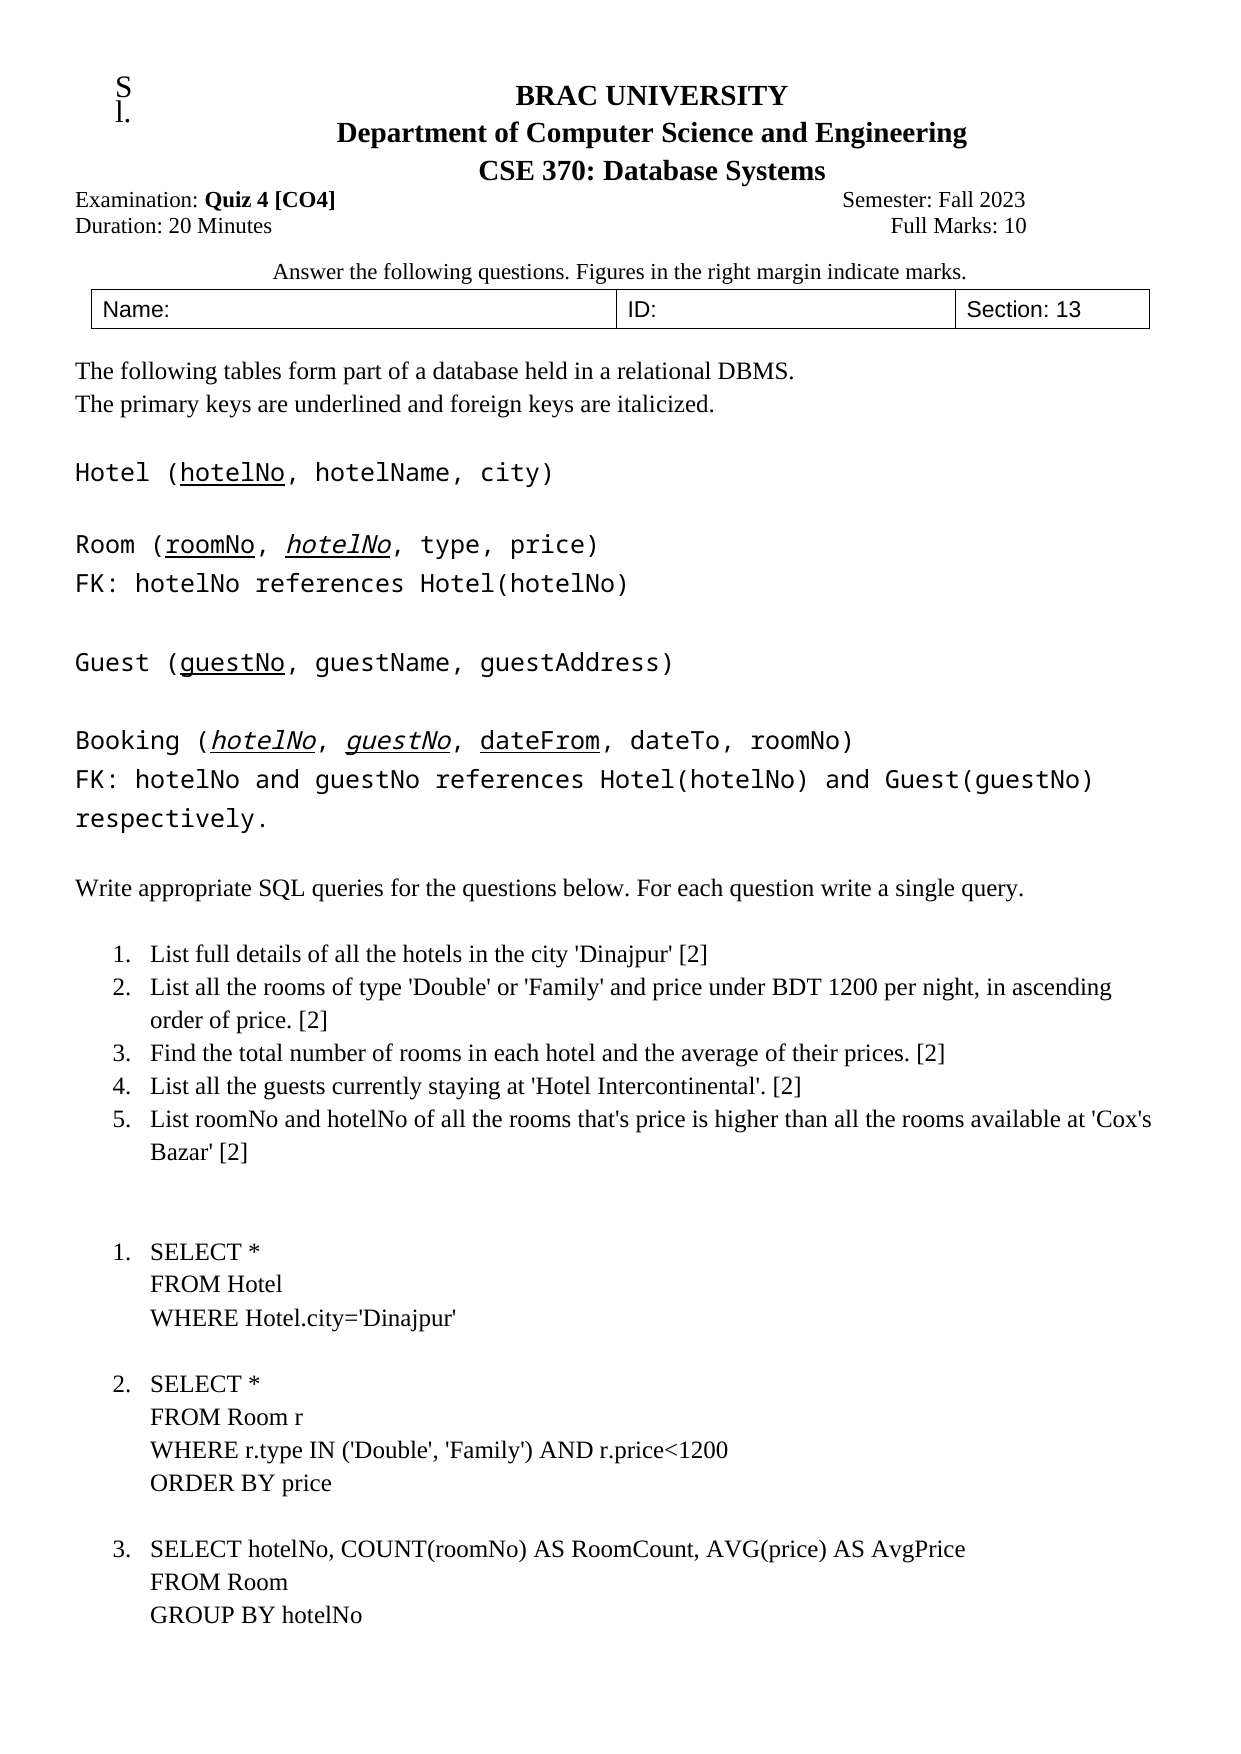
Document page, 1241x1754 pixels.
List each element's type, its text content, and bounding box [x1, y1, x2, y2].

text FK: hotelNo and guestNo references Hotel(hotelNo) and Guest(guestNo) respectively. [75, 762, 1165, 835]
text The following tables form part of a database held in a relational DBMS. [75, 356, 1165, 384]
list Find the total number of rooms in each hotel and the average of their prices. [2] [112, 1038, 1165, 1067]
text The primary keys are underlined and foreign keys are italicized. [75, 389, 1165, 417]
list List all the rooms of type 'Double' or 'Family' and price under BDT 1200 per night, in ascending order of price. [2] [112, 972, 1165, 1034]
text Write appropriate SQL queries for the questions below. For each question write a single query. [75, 873, 1165, 902]
text WHERE Hotel.city='Dinajpur' [150, 1303, 1165, 1331]
list List roomNo and hotelNo of all the rooms that's price is higher than all the rooms available at 'Cox's Bazar' [2] [112, 1104, 1165, 1166]
text FROM Room r [150, 1402, 1165, 1430]
text Room (roomNo, hotelNo, type, price) [75, 527, 1165, 561]
text WHERE r.type IN ('Double', 'Family') AND r.price<1200 [150, 1435, 1165, 1463]
text GROUP BY hotelNo [150, 1600, 1165, 1628]
text FROM Room [150, 1567, 1165, 1596]
text Hotel (hotelNo, hotelName, city) [75, 455, 1165, 489]
list SELECT * [112, 1369, 1165, 1397]
text ORDER BY price [150, 1468, 1165, 1496]
text FROM Hotel [150, 1269, 1165, 1298]
list List full details of all the hotels in the city 'Dinajpur' [2] [112, 939, 1165, 968]
list SELECT hotelNo, COUNT(roomNo) AS RoomCount, AVG(price) AS AvgPrice [112, 1534, 1165, 1562]
list List all the guests currently staying at 'Hotel Intercontinental'. [2] [112, 1071, 1165, 1100]
text Booking (hotelNo, guestNo, dateFrom, dateTo, roomNo) [75, 723, 1165, 757]
text FK: hotelNo references Hotel(hotelNo) [75, 566, 1165, 600]
text Guest (guestNo, guestName, guestAddress) [75, 644, 1165, 678]
list SELECT * [112, 1237, 1165, 1265]
